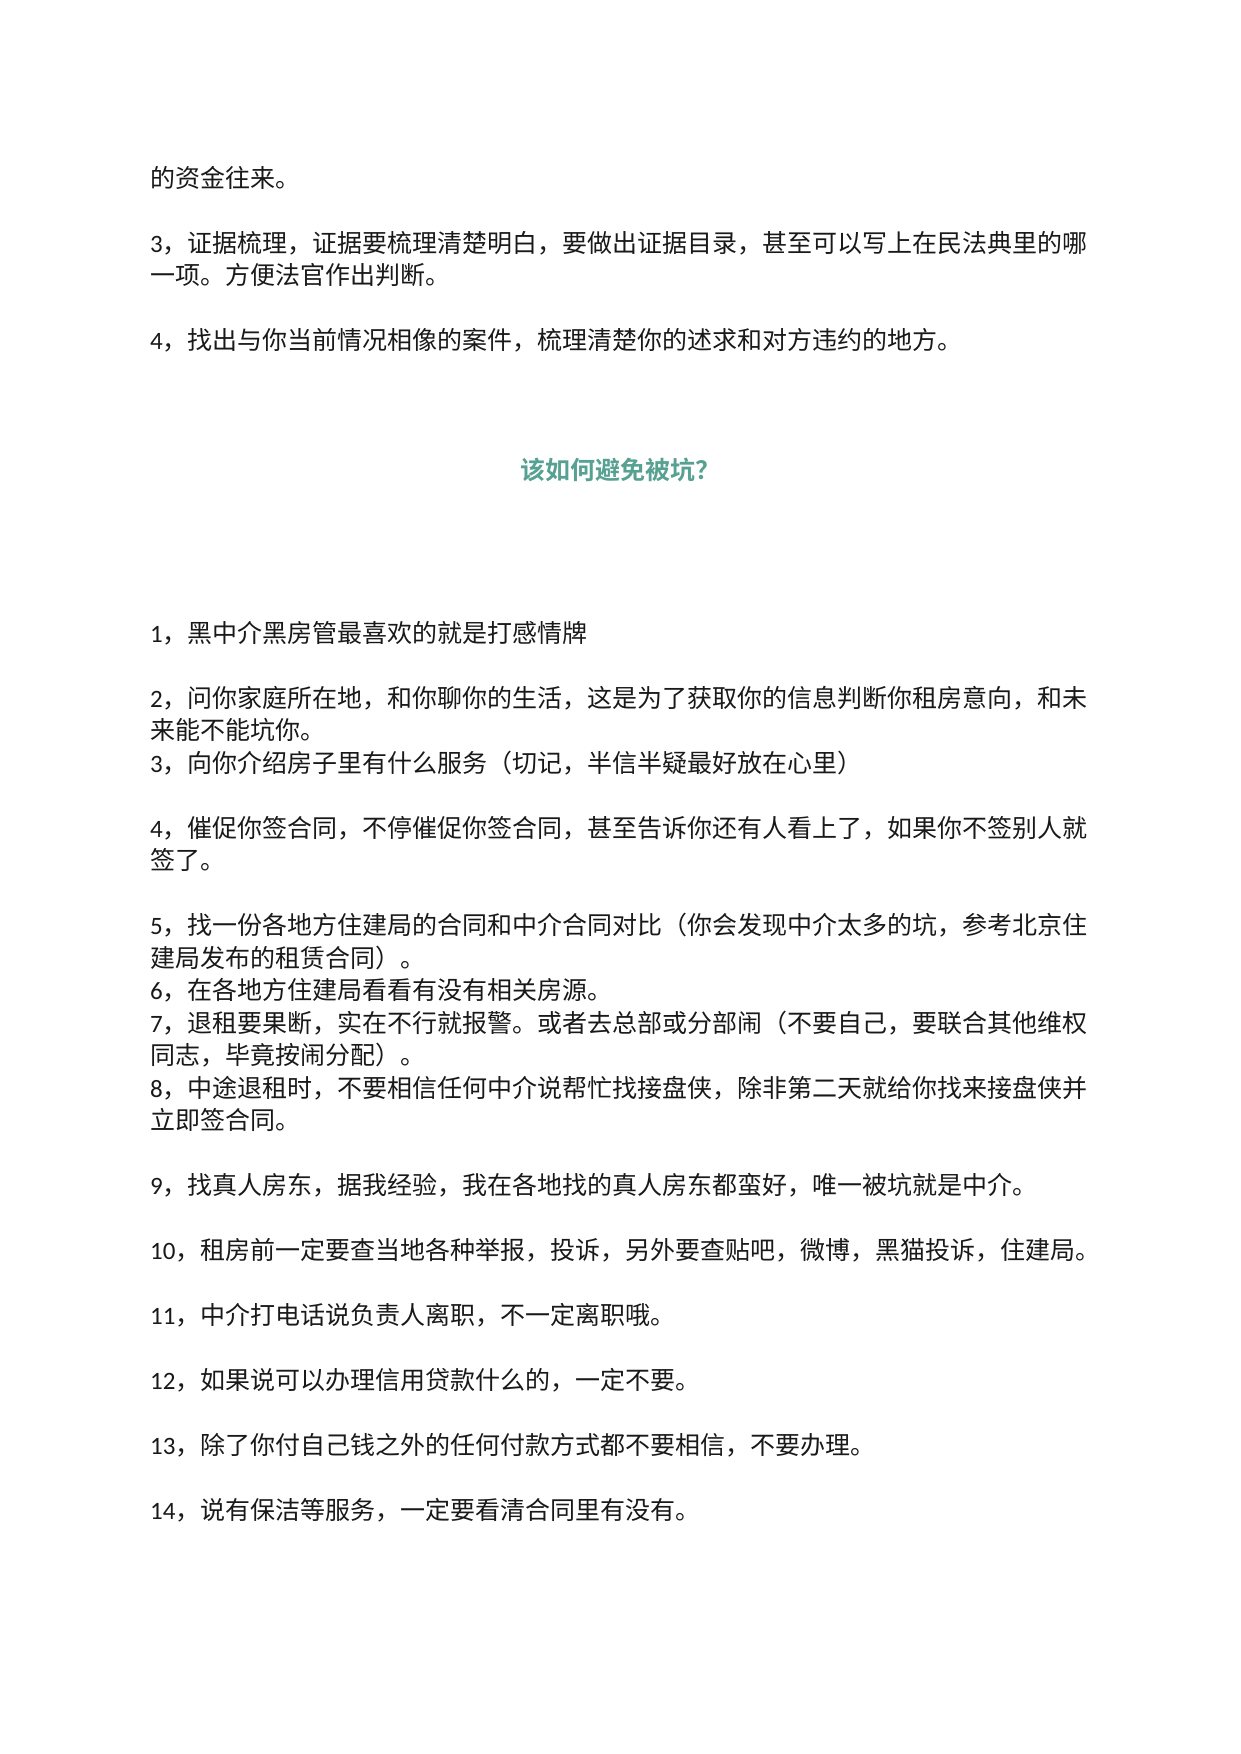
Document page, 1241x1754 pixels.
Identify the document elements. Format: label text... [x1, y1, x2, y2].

text 11，中介打电话说负责人离职，不一定离职哦。 [150, 1299, 1090, 1364]
text 9，找真人房东，据我经验，我在各地找的真人房东都蛮好，唯一被坑就是中介。 [150, 1169, 1090, 1234]
text 12，如果说可以办理信用贷款什么的，一定不要。 [150, 1364, 1090, 1429]
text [150, 162, 1090, 227]
text 7，退租要果断，实在不行就报警。或者去总部或分部闹（不要自己，要联合其他维权同志，毕竟按闹分配）。 [150, 1007, 1090, 1072]
text 1，黑中介黑房管最喜欢的就是打感情牌 [150, 617, 1090, 682]
text 6，在各地方住建局看看有没有相关房源。 [150, 974, 1090, 1007]
text 10，租房前一定要查当地各种举报，投诉，另外要查贴吧，微博，黑猫投诉，住建局。 [150, 1234, 1090, 1299]
text 3，证据梳理，证据要梳理清楚明白，要做出证据目录，甚至可以写上在民法典里的哪一项。方便法官作出判断。 [150, 227, 1090, 324]
text 5，找一份各地方住建局的合同和中介合同对比（你会发现中介太多的坑，参考北京住建局发布的租赁合同）。 [150, 909, 1090, 974]
text 13，除了你付自己钱之外的任何付款方式都不要相信，不要办理。 [150, 1429, 1090, 1494]
text 该如何避免被坑？ [150, 454, 1090, 487]
text 2，问你家庭所在地，和你聊你的生活，这是为了获取你的信息判断你租房意向，和未来能不能坑你。 [150, 682, 1090, 747]
text 4，找出与你当前情况相像的案件，梳理清楚你的述求和对方违约的地方。 [150, 324, 1090, 357]
text 4，催促你签合同，不停催促你签合同，甚至告诉你还有人看上了，如果你不签别人就签了。 [150, 812, 1090, 909]
text 8，中途退租时，不要相信任何中介说帮忙找接盘侠，除非第二天就给你找来接盘侠并立即签合同。 [150, 1072, 1090, 1169]
text 14，说有保洁等服务，一定要看清合同里有没有。 [150, 1494, 1090, 1527]
text 3，向你介绍房子里有什么服务（切记，半信半疑最好放在心里） [150, 747, 1090, 812]
